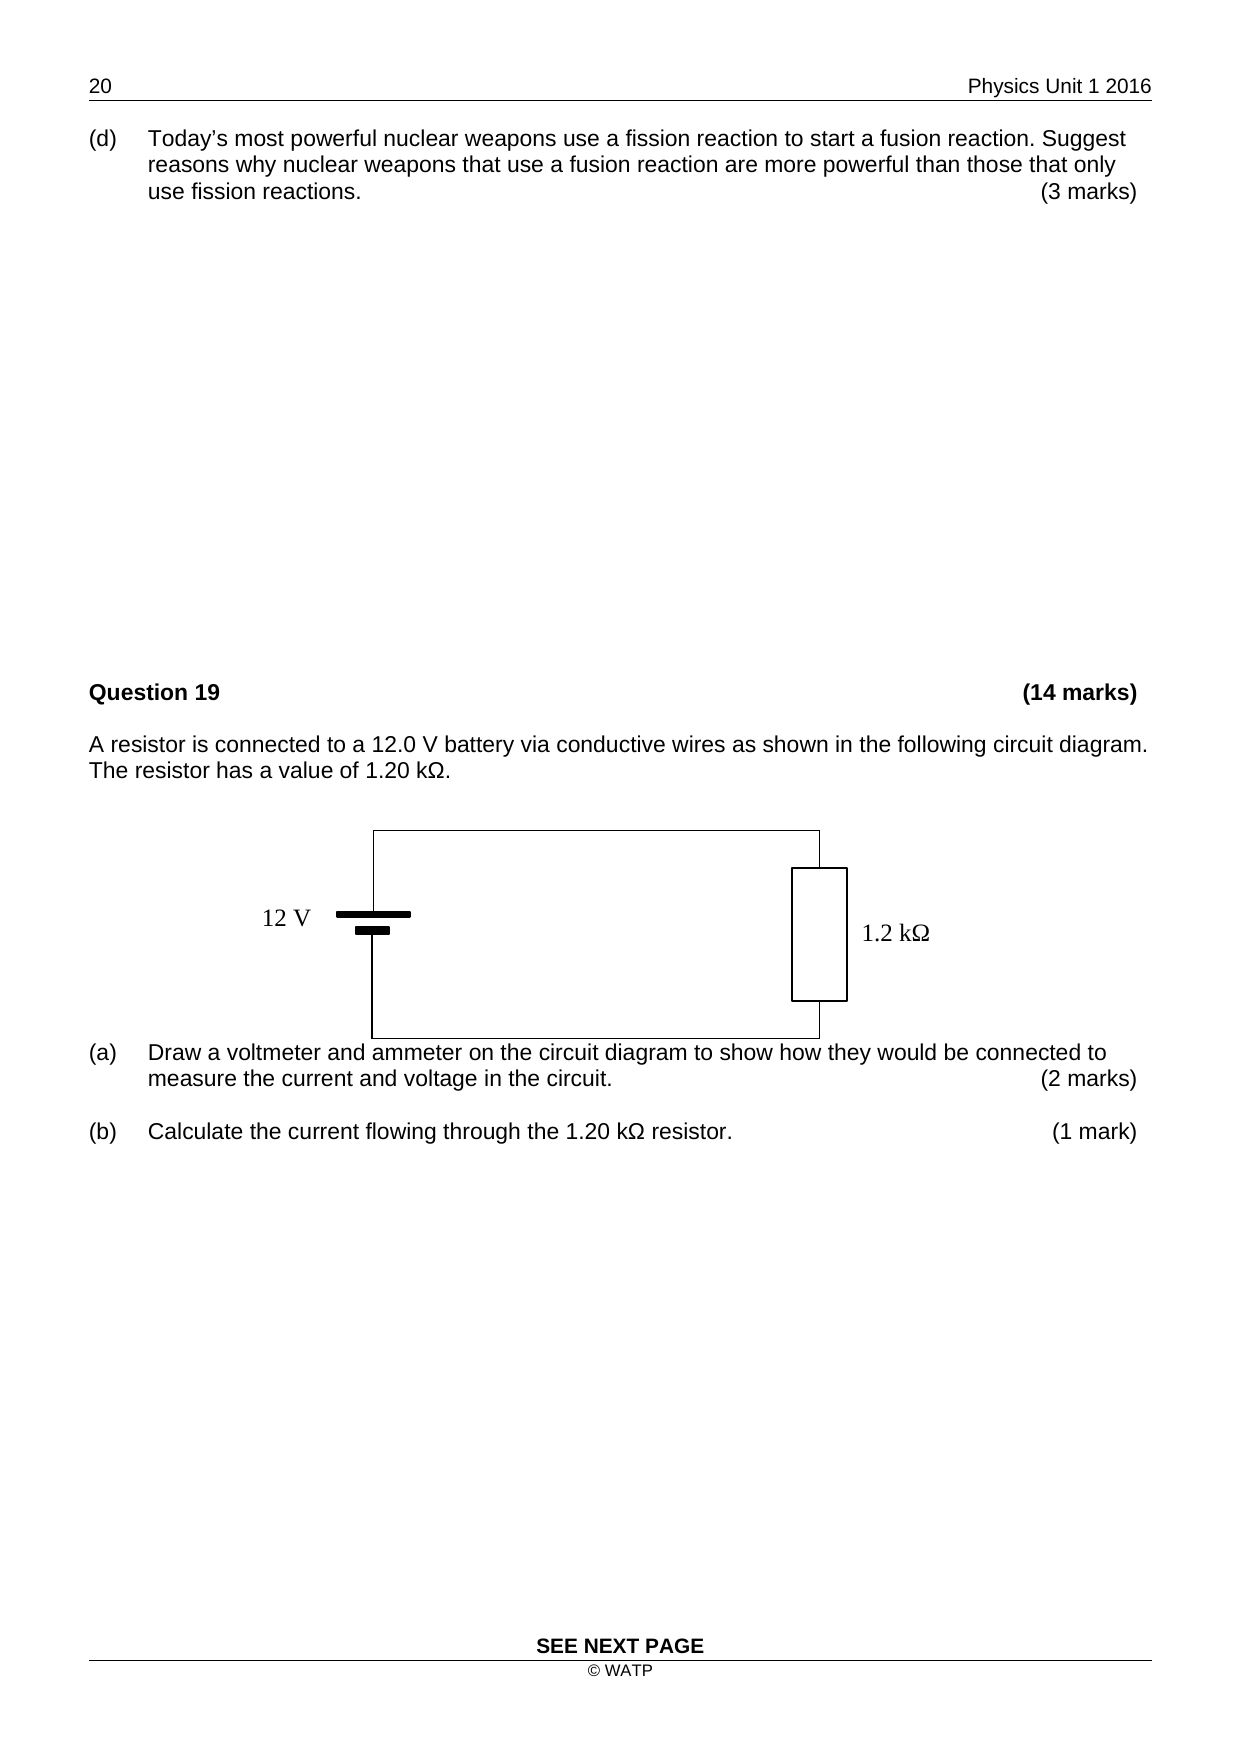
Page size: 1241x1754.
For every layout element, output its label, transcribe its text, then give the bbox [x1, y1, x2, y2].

text A resistor is connected to a 12.0 V battery via conductive wires as shown in the following circuit diagram. The resistor has a value of 1.20 kΩ. [89, 731, 1152, 784]
text (b) Calculate the current flowing through the 1.20 kΩ resistor. (1 mark) [89, 1118, 1152, 1144]
text (d) Today’s most powerful nuclear weapons use a fission reaction to start a fusion reaction. Suggest reasons why nuclear weapons that use a fusion reaction are more powerful than those that only use fission reactions. (3 marks) [89, 125, 1152, 204]
text (a) Draw a voltmeter and ammeter on the circuit diagram to show how they would be connected to measure the current and voltage in the circuit. (2 marks) [89, 810, 1152, 1092]
text Question 19 (14 marks) [89, 678, 1152, 705]
